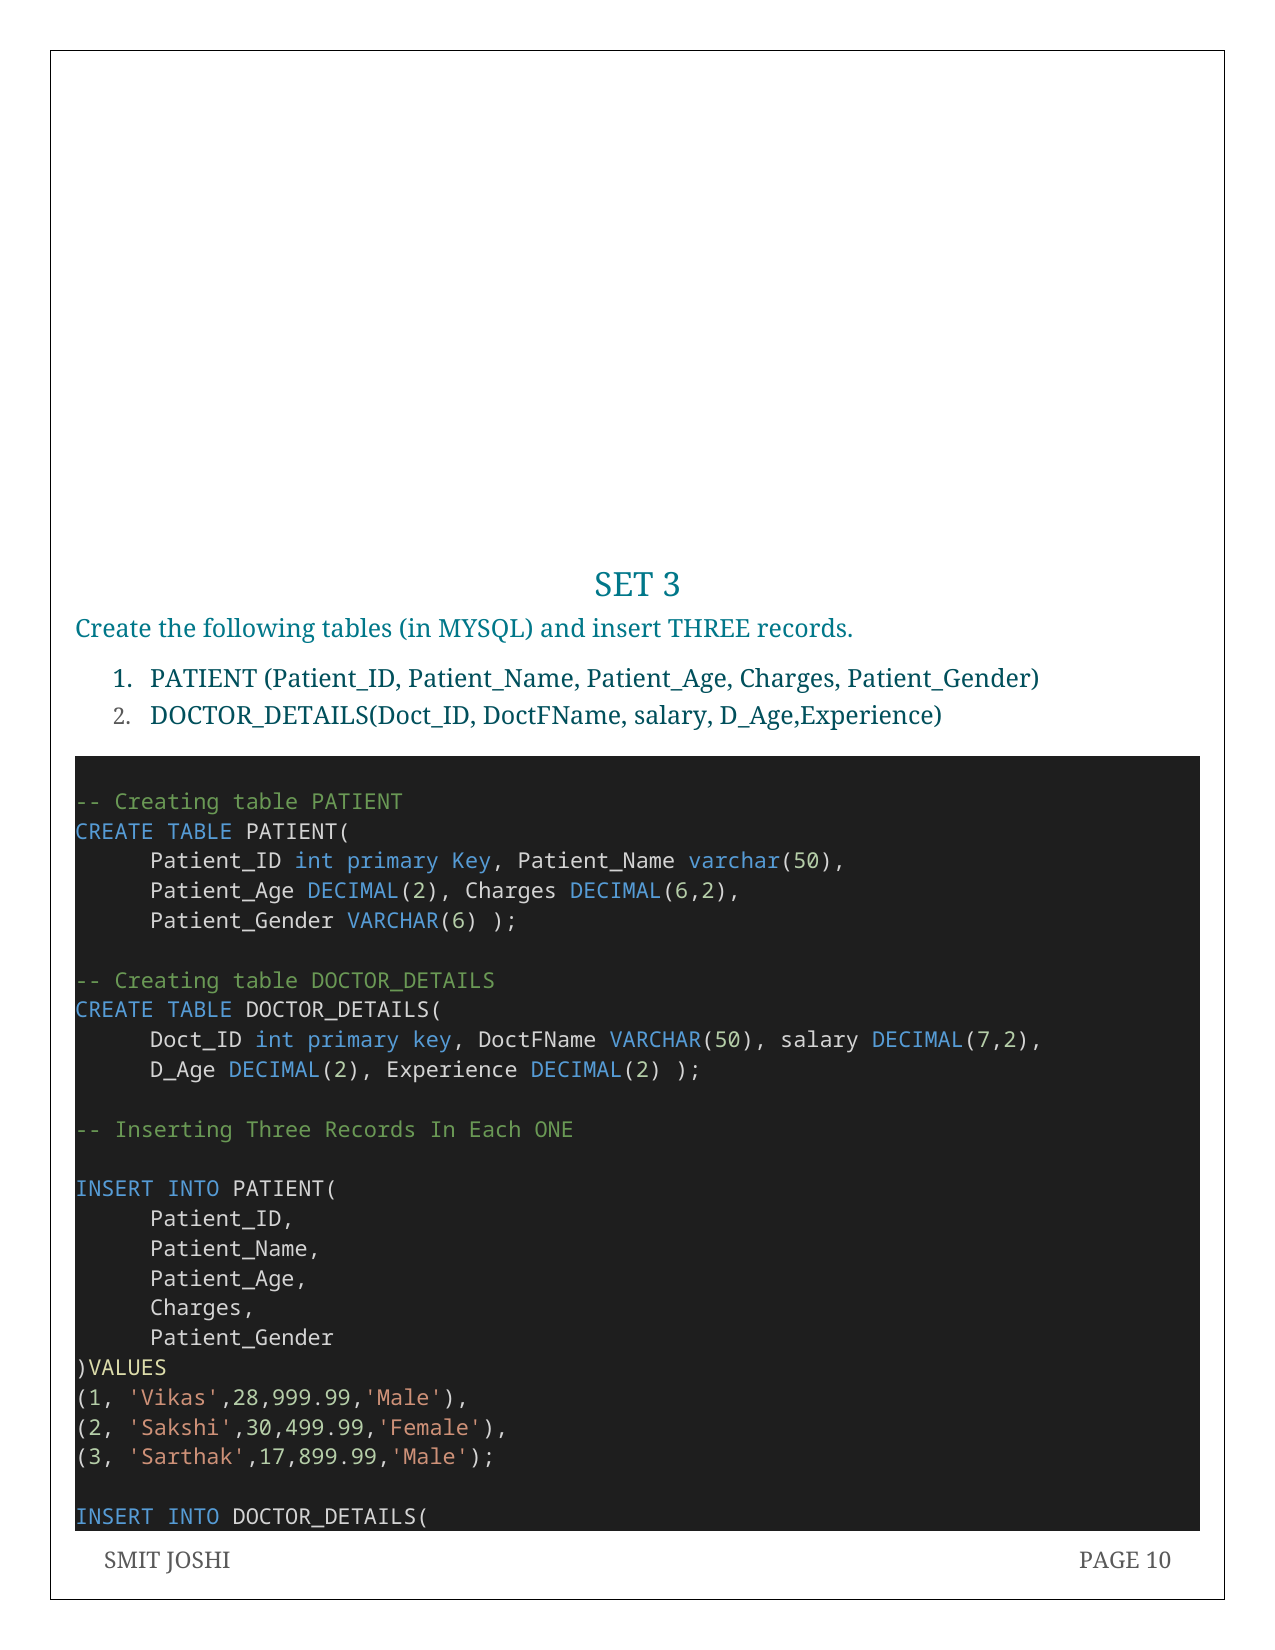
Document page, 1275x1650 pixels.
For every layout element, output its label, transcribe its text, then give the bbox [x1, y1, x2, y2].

text Patient_Age DECIMAL(2), Charges DECIMAL(6,2), [75, 875, 1200, 905]
list PATIENT (Patient_ID, Patient_Name, Patient_Age, Charges, Patient_Gender) [112, 660, 1200, 694]
text Charges, [75, 1292, 1200, 1322]
text Patient_Gender [75, 1322, 1200, 1352]
text Patient_ID, [75, 1203, 1200, 1233]
text -- Inserting Three Records In Each ONE [75, 1113, 1200, 1143]
text INSERT INTO PATIENT( [75, 1173, 1200, 1203]
text D_Age DECIMAL(2), Experience DECIMAL(2) ); [75, 1054, 1200, 1084]
text -- Creating table DOCTOR_DETAILS [75, 964, 1200, 994]
text INSERT INTO DOCTOR_DETAILS( [75, 1501, 1200, 1531]
text Patient_ID int primary Key, Patient_Name varchar(50), [75, 845, 1200, 875]
list DOCTOR_DETAILS(Doct_ID, DoctFName, salary, D_Age,Experience) [112, 698, 1200, 732]
subtitle SET 3 [75, 561, 1200, 606]
text Doct_ID int primary key, DoctFName VARCHAR(50), salary DECIMAL(7,2), [75, 1024, 1200, 1054]
text Patient_Age, [75, 1262, 1200, 1292]
text Patient_Gender VARCHAR(6) ); [75, 905, 1200, 935]
text -- Creating table PATIENT [75, 786, 1200, 816]
text (3, 'Sarthak',17,899.99,'Male'); [75, 1441, 1200, 1471]
text Patient_Name, [75, 1233, 1200, 1262]
text )VALUES [75, 1352, 1200, 1382]
text CREATE TABLE DOCTOR_DETAILS( [75, 994, 1200, 1024]
text CREATE TABLE PATIENT( [75, 816, 1200, 845]
subtitle Create the following tables (in MYSQL) and insert THREE records. [75, 611, 1200, 644]
text (1, 'Vikas',28,999.99,'Male'), [75, 1382, 1200, 1411]
text (2, 'Sakshi',30,499.99,'Female'), [75, 1411, 1200, 1441]
